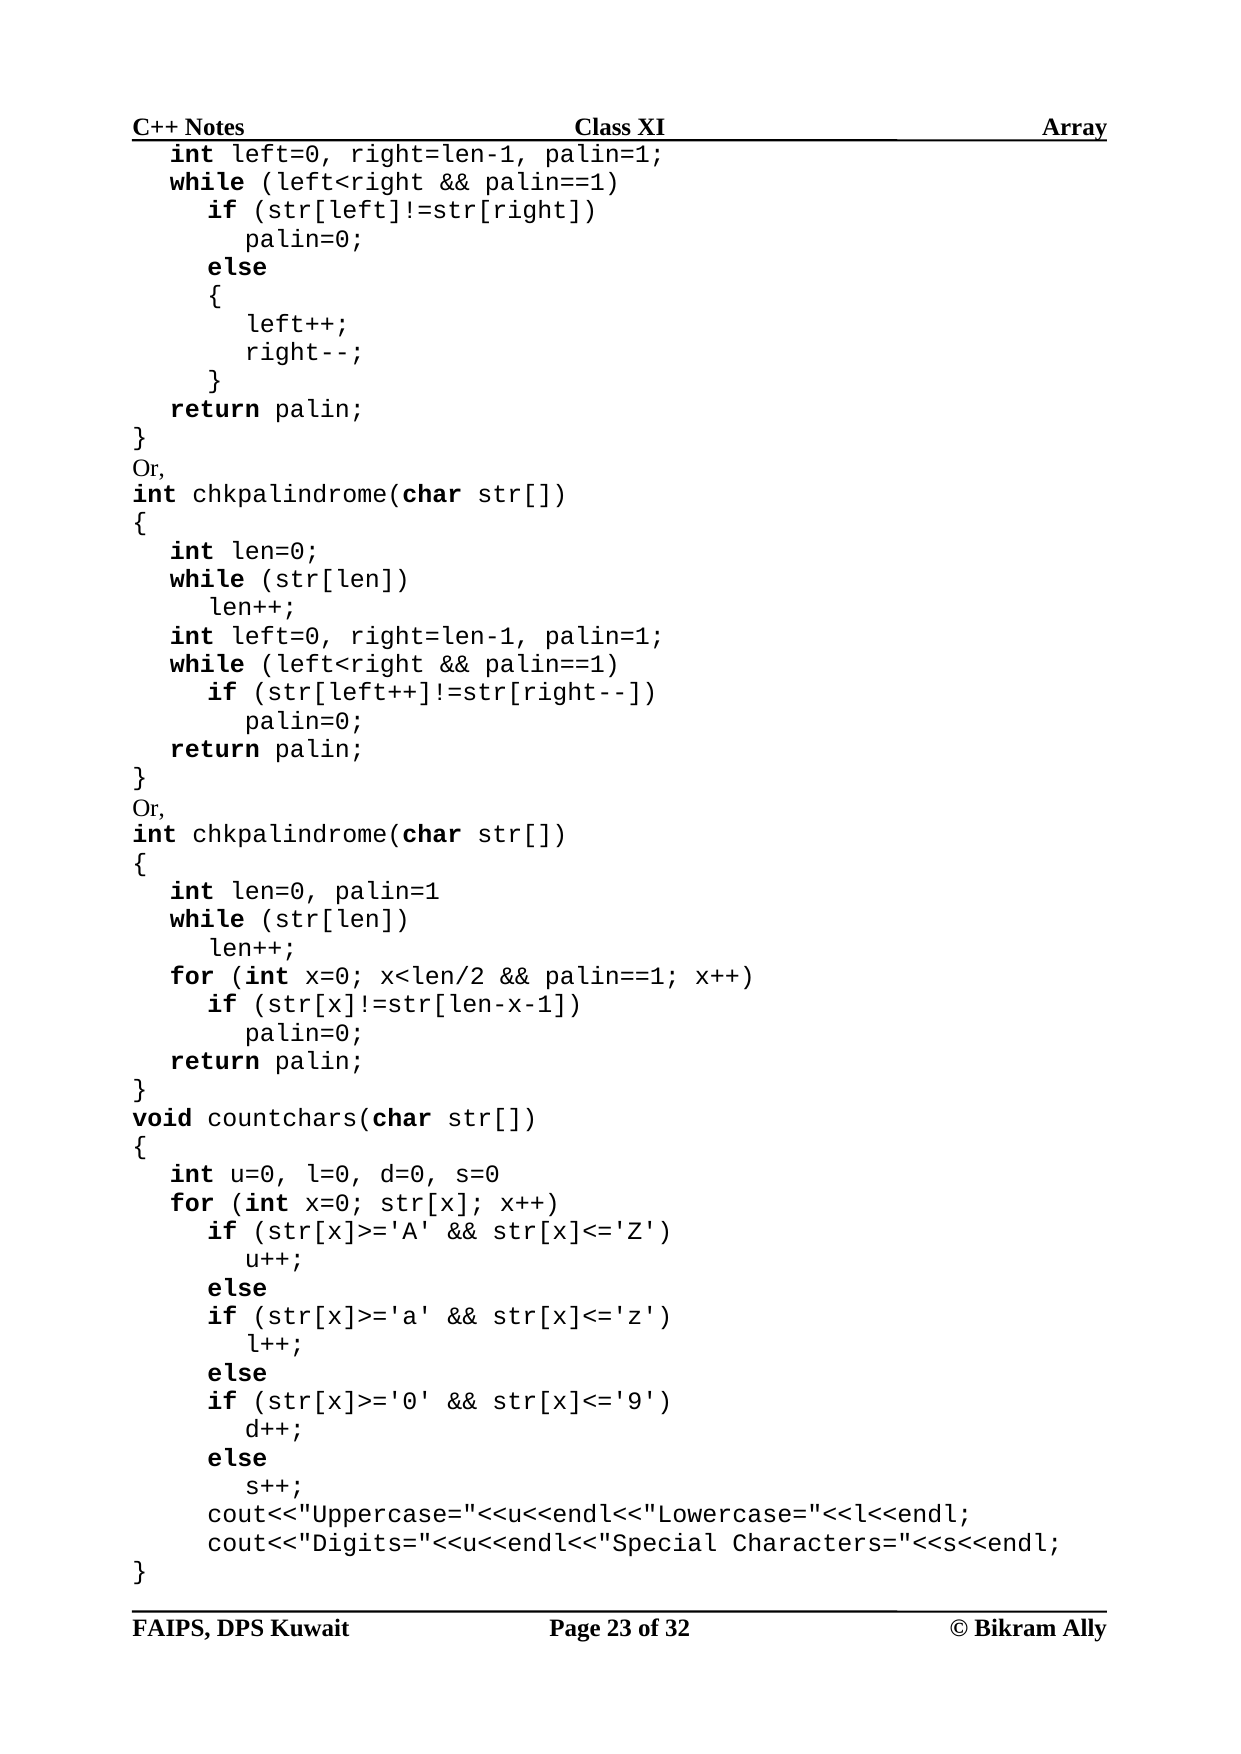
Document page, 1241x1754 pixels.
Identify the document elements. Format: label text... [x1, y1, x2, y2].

text void countchars(char str[]) [132, 1105, 1107, 1134]
text int u=0, l=0, d=0, s=0 [169, 1162, 1107, 1190]
text if (str[x]>='0' && str[x]<='9') [207, 1389, 1107, 1417]
text int left=0, right=len-1, palin=1; [169, 623, 1107, 652]
text int len=0; [169, 538, 1107, 567]
text } [132, 1077, 1107, 1105]
text cout<<"Uppercase="<<u<<endl<<"Lowercase="<<l<<endl; [207, 1502, 1107, 1530]
text if (str[x]!=str[len-x-1]) [207, 992, 1107, 1020]
text return palin; [169, 396, 1107, 424]
text right--; [244, 339, 1107, 368]
text while (str[len]) [169, 567, 1107, 595]
text for (int x=0; str[x]; x++) [169, 1190, 1107, 1219]
text if (str[left++]!=str[right--]) [207, 680, 1107, 708]
text Or, [132, 793, 1107, 822]
text int len=0, palin=1 [169, 879, 1107, 907]
text cout<<"Digits="<<u<<endl<<"Special Characters="<<s<<endl; [207, 1530, 1107, 1559]
text Or, [132, 453, 1107, 482]
text } [132, 424, 1107, 453]
text else [207, 1275, 1107, 1304]
text int left=0, right=len-1, palin=1; [169, 141, 1107, 169]
text if (str[x]>='a' && str[x]<='z') [207, 1304, 1107, 1332]
text return palin; [169, 737, 1107, 765]
text for (int x=0; x<len/2 && palin==1; x++) [169, 964, 1107, 992]
text while (left<right && palin==1) [169, 169, 1107, 198]
text u++; [244, 1247, 1107, 1275]
text palin=0; [244, 226, 1107, 254]
text left++; [244, 311, 1107, 339]
text len++; [207, 595, 1107, 623]
text return palin; [169, 1049, 1107, 1077]
text len++; [207, 935, 1107, 964]
text l++; [244, 1332, 1107, 1360]
text if (str[left]!=str[right]) [207, 198, 1107, 226]
text palin=0; [244, 1020, 1107, 1049]
text while (left<right && palin==1) [169, 652, 1107, 680]
text } [207, 368, 1107, 396]
text d++; [244, 1417, 1107, 1445]
text s++; [244, 1474, 1107, 1502]
text int chkpalindrome(char str[]) [132, 822, 1107, 850]
text if (str[x]>='A' && str[x]<='Z') [207, 1219, 1107, 1247]
text else [207, 1445, 1107, 1474]
text { [132, 850, 1107, 879]
text int chkpalindrome(char str[]) [132, 482, 1107, 510]
text while (str[len]) [169, 907, 1107, 935]
text else [207, 254, 1107, 283]
text { [132, 510, 1107, 538]
text palin=0; [244, 708, 1107, 737]
text } [132, 1559, 1107, 1587]
text { [132, 1134, 1107, 1162]
text { [207, 283, 1107, 311]
text else [207, 1360, 1107, 1389]
text } [132, 765, 1107, 793]
